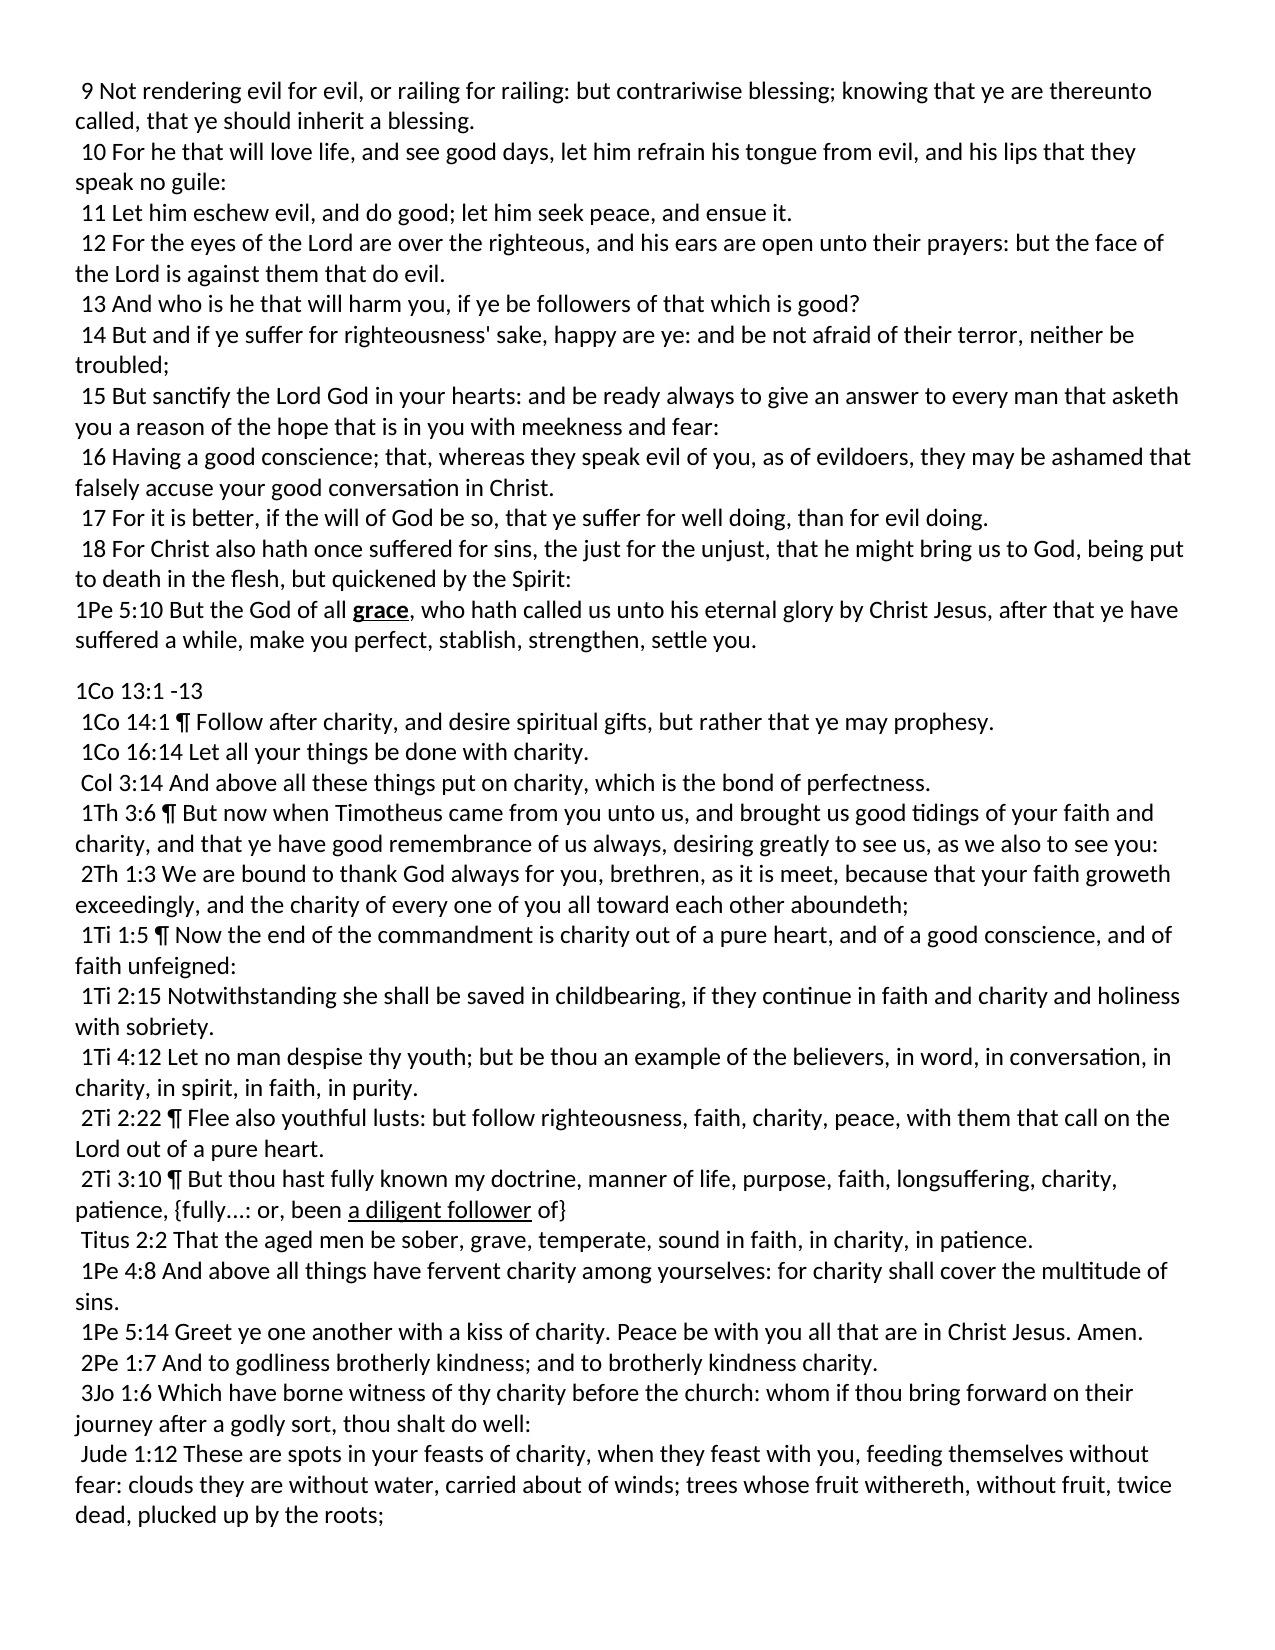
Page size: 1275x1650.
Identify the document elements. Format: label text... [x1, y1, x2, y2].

text 1Th 3:6 ¶ But now when Timotheus came from you unto us, and brought us good tidings of your faith and charity, and that ye have good remembrance of us always, desiring greatly to see us, as we also to see you: [75, 797, 1200, 858]
text 10 For he that will love life, and see good days, let him refrain his tongue from evil, and his lips that they speak no guile: [75, 136, 1200, 197]
text 1Co 13:1 -13 [75, 675, 1200, 706]
text 15 But sanctify the Lord God in your hearts: and be ready always to give an answer to every man that asketh you a reason of the hope that is in you with meekness and fear: [75, 380, 1200, 441]
text 18 For Christ also hath once suffered for sins, the just for the unjust, that he might bring us to God, being put to death in the flesh, but quickened by the Spirit: [75, 533, 1200, 594]
text 12 For the eyes of the Lord are over the righteous, and his ears are open unto their prayers: but the face of the Lord is against them that do evil. [75, 228, 1200, 289]
text 1Co 14:1 ¶ Follow after charity, and desire spiritual gifts, but rather that ye may prophesy. [75, 706, 1200, 736]
text 14 But and if ye suffer for righteousness' sake, happy are ye: and be not afraid of their terror, neither be troubled; [75, 319, 1200, 380]
text 2Th 1:3 We are bound to thank God always for you, brethren, as it is meet, because that your faith groweth exceedingly, and the charity of every one of you all toward each other aboundeth; [75, 858, 1200, 919]
text Titus 2:2 That the aged men be sober, grave, temperate, sound in faith, in charity, in patience. [75, 1224, 1200, 1255]
text 1Pe 4:8 And above all things have fervent charity among yourselves: for charity shall cover the multitude of sins. [75, 1255, 1200, 1316]
text 1Pe 5:14 Greet ye one another with a kiss of charity. Peace be with you all that are in Christ Jesus. Amen. [75, 1316, 1200, 1347]
text 1Co 16:14 Let all your things be done with charity. [75, 736, 1200, 767]
text 1Ti 1:5 ¶ Now the end of the commandment is charity out of a pure heart, and of a good conscience, and of faith unfeigned: [75, 919, 1200, 980]
text 16 Having a good conscience; that, whereas they speak evil of you, as of evildoers, they may be ashamed that falsely accuse your good conversation in Christ. [75, 441, 1200, 502]
text 17 For it is better, if the will of God be so, that ye suffer for well doing, than for evil doing. [75, 502, 1200, 533]
text 1Ti 4:12 Let no man despise thy youth; but be thou an example of the believers, in word, in conversation, in charity, in spirit, in faith, in purity. [75, 1041, 1200, 1102]
text 1Pe 5:10 But the God of all grace, who hath called us unto his eternal glory by Christ Jesus, after that ye have suffered a while, make you perfect, stablish, strengthen, settle you. [75, 594, 1200, 655]
text Jude 1:12 These are spots in your feasts of charity, when they feast with you, feeding themselves without fear: clouds they are without water, carried about of winds; trees whose fruit withereth, without fruit, twice dead, plucked up by the roots; [75, 1438, 1200, 1530]
text Col 3:14 And above all these things put on charity, which is the bond of perfectness. [75, 767, 1200, 797]
text 2Pe 1:7 And to godliness brotherly kindness; and to brotherly kindness charity. [75, 1347, 1200, 1377]
text 2Ti 3:10 ¶ But thou hast fully known my doctrine, manner of life, purpose, faith, longsuffering, charity, patience, {fully...: or, been a diligent follower of} [75, 1163, 1200, 1224]
text 9 Not rendering evil for evil, or railing for railing: but contrariwise blessing; knowing that ye are thereunto called, that ye should inherit a blessing. [75, 75, 1200, 136]
text 2Ti 2:22 ¶ Flee also youthful lusts: but follow righteousness, faith, charity, peace, with them that call on the Lord out of a pure heart. [75, 1102, 1200, 1163]
text 11 Let him eschew evil, and do good; let him seek peace, and ensue it. [75, 197, 1200, 228]
text 13 And who is he that will harm you, if ye be followers of that which is good? [75, 289, 1200, 319]
text 1Ti 2:15 Notwithstanding she shall be saved in childbearing, if they continue in faith and charity and holiness with sobriety. [75, 980, 1200, 1041]
text 3Jo 1:6 Which have borne witness of thy charity before the church: whom if thou bring forward on their journey after a godly sort, thou shalt do well: [75, 1377, 1200, 1438]
